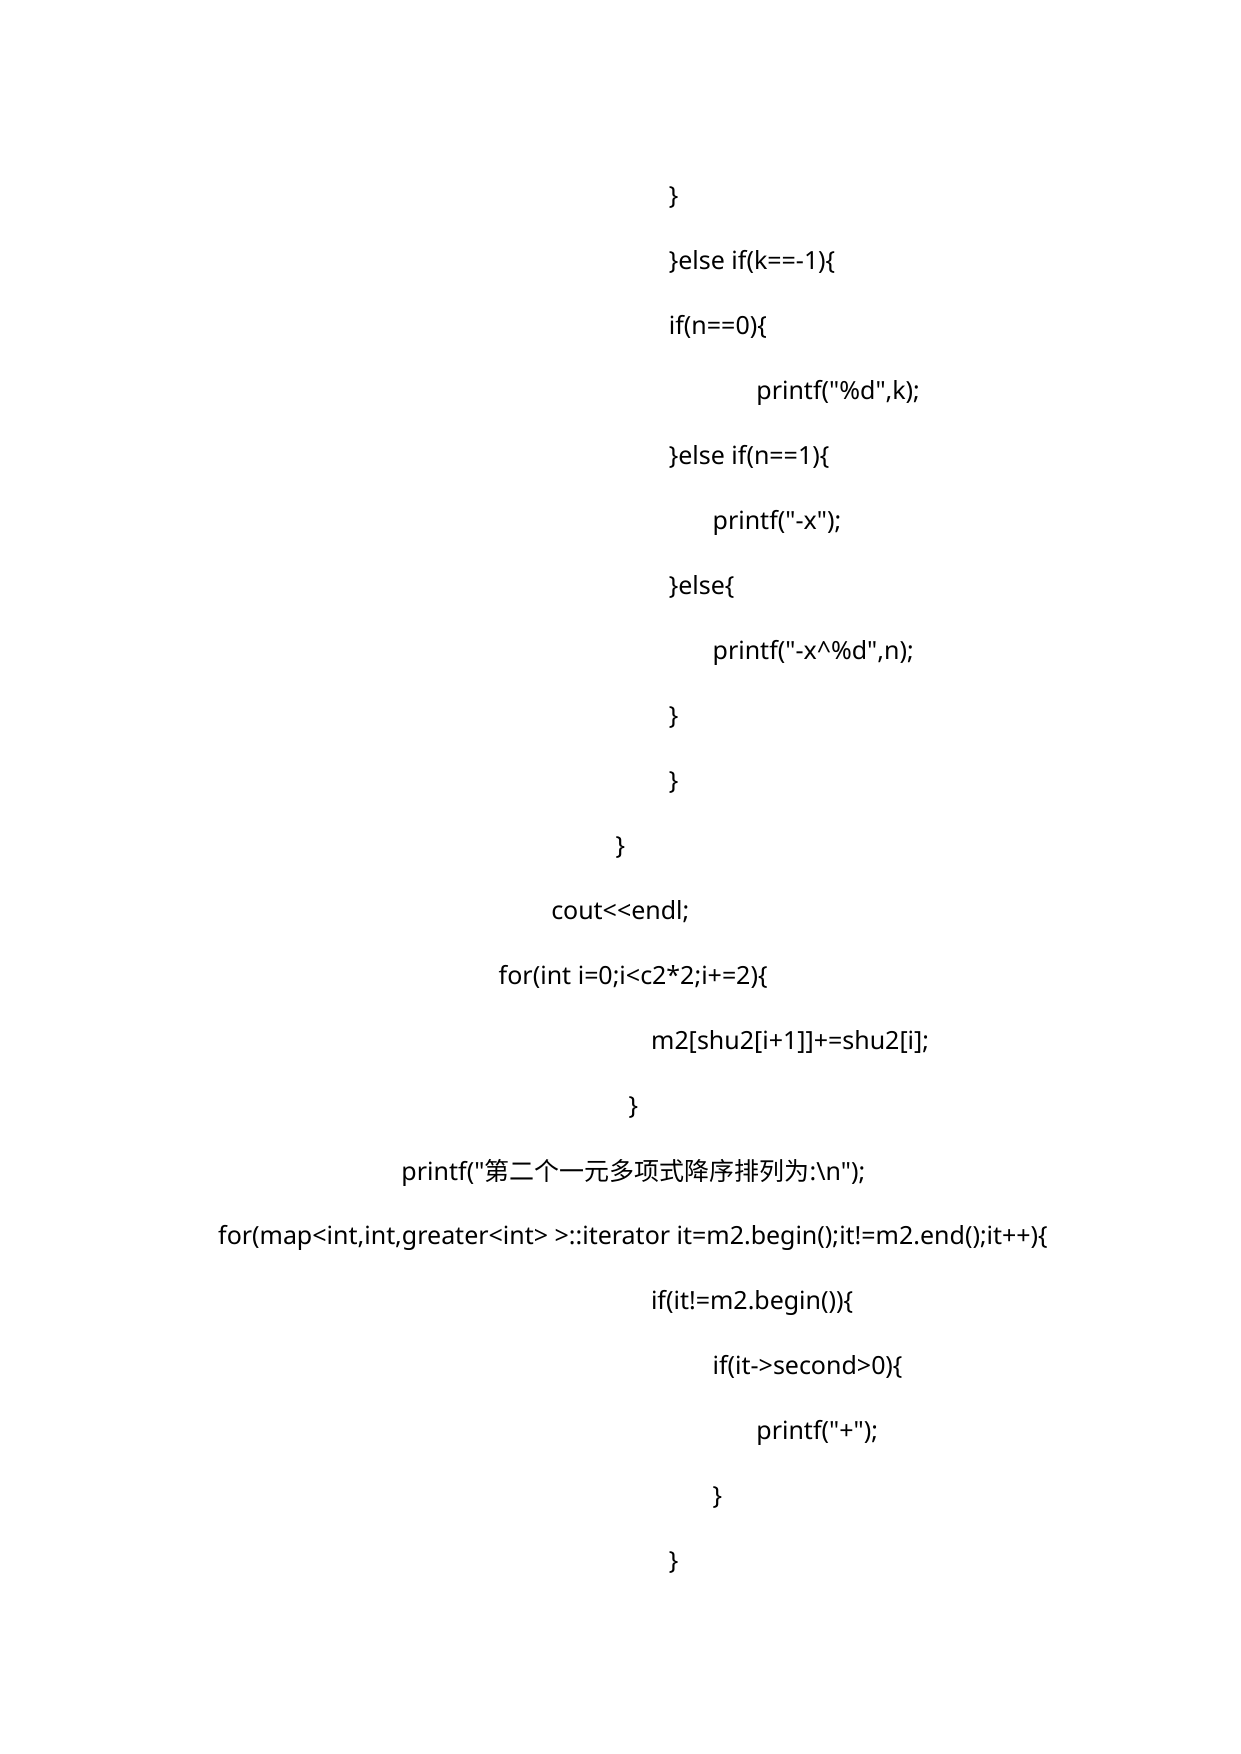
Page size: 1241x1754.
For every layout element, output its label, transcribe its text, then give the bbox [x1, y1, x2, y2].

list } [187, 162, 1053, 227]
list for(map<int,int,greater<int> >::iterator it=m2.begin();it!=m2.end();it++){ [187, 1202, 1053, 1267]
list printf("%d",k); [187, 357, 1053, 422]
list }else if(n==1){ [187, 422, 1053, 487]
list cout<<endl; [187, 877, 1053, 942]
list } [187, 747, 1053, 812]
list if(it->second>0){ [187, 1332, 1053, 1397]
list m2[shu2[i+1]]+=shu2[i]; [187, 1007, 1053, 1072]
list } [187, 812, 1053, 877]
list printf("第二个一元多项式降序排列为:\n"); [187, 1137, 1053, 1202]
list } [187, 1462, 1053, 1527]
list if(n==0){ [187, 292, 1053, 357]
list } [187, 1527, 1053, 1592]
list if(it!=m2.begin()){ [187, 1267, 1053, 1332]
list printf("+"); [187, 1397, 1053, 1462]
list printf("-x^%d",n); [187, 617, 1053, 682]
list printf("-x"); [187, 487, 1053, 552]
list for(int i=0;i<c2*2;i+=2){ [187, 942, 1053, 1007]
list }else if(k==-1){ [187, 227, 1053, 292]
list } [187, 682, 1053, 747]
list } [187, 1072, 1053, 1137]
list }else{ [187, 552, 1053, 617]
